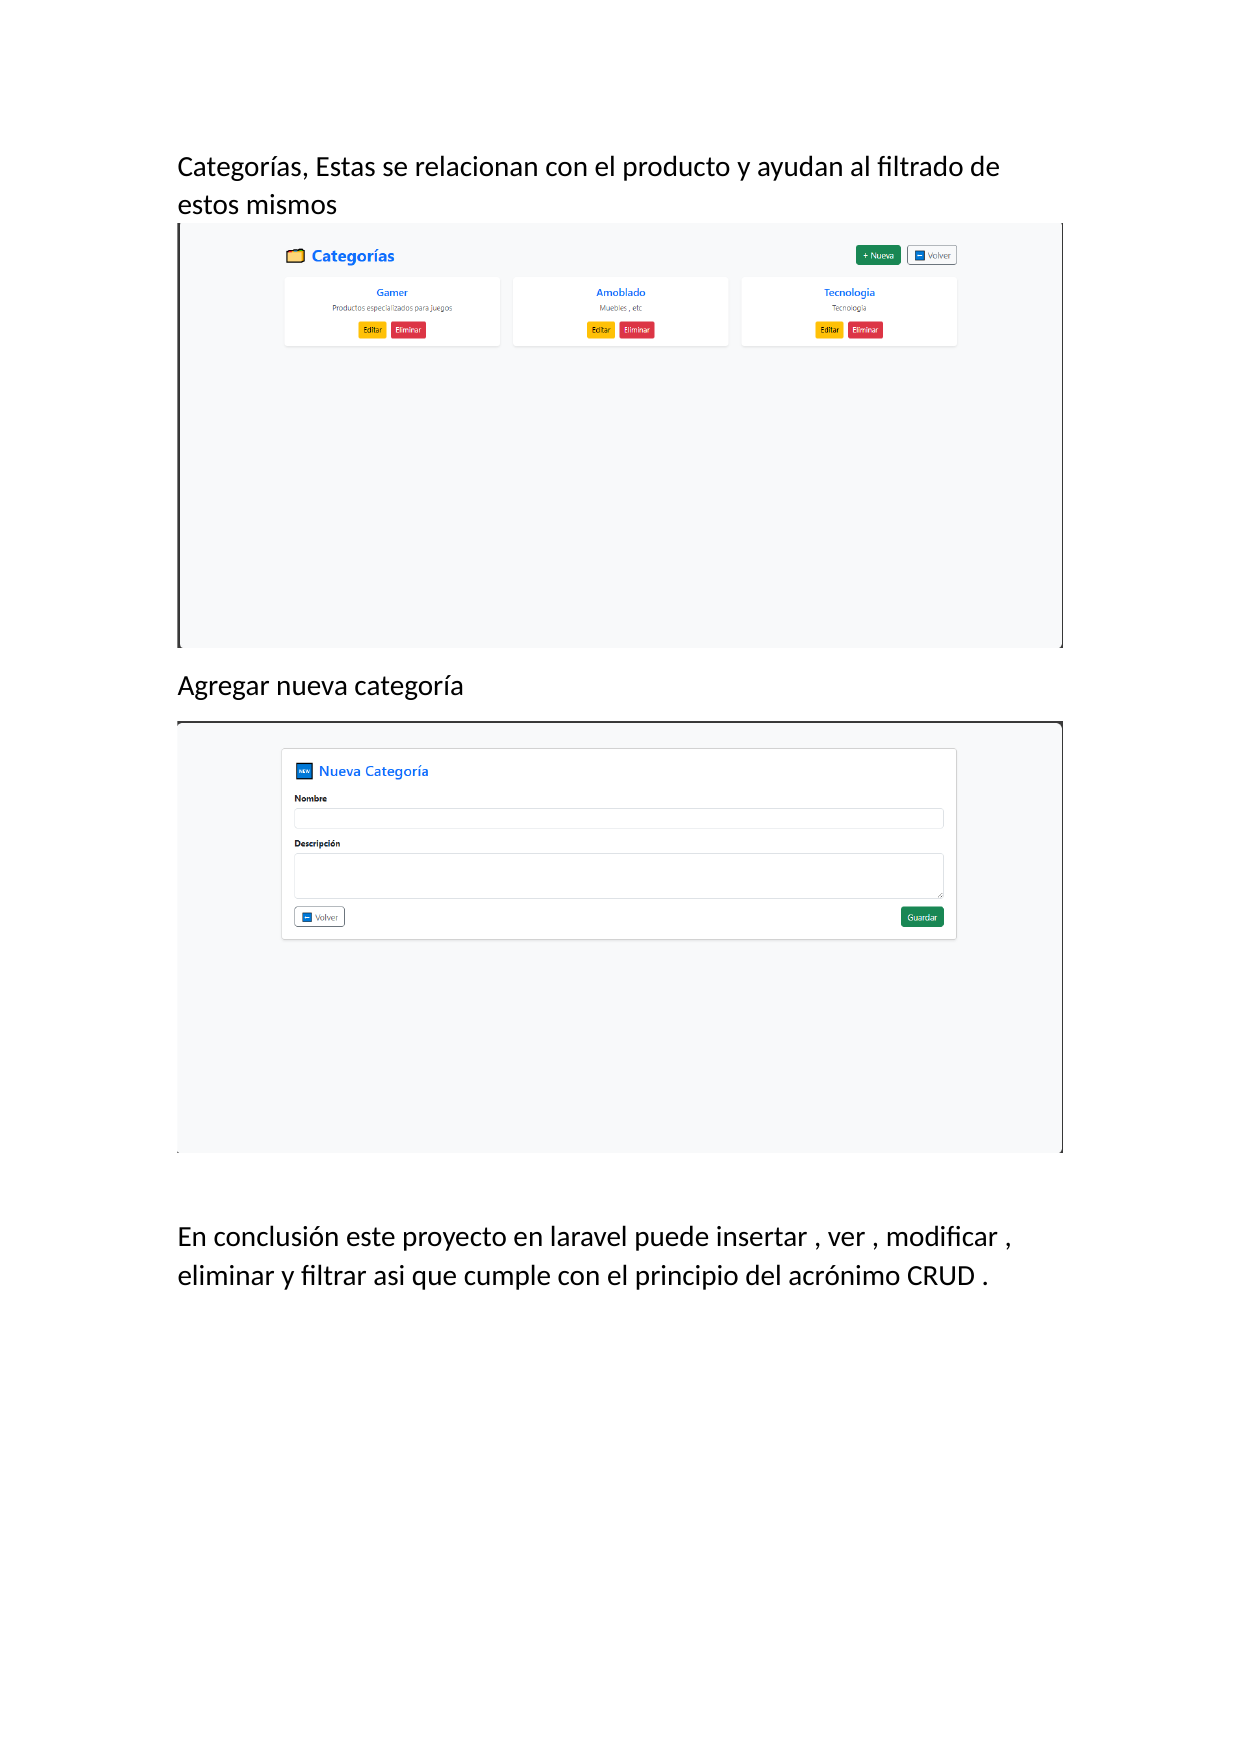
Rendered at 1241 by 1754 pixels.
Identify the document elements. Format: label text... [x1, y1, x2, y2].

picture [177, 721, 1063, 1153]
text En conclusión este proyecto en laravel puede insertar , ver , modificar , eliminar y filtrar asi que cumple con el principio del acrónimo CRUD . [177, 1218, 1063, 1292]
text Agregar nueva categoría [177, 667, 1063, 702]
text Categorías, Estas se relacionan con el producto y ayudan al filtrado de estos mismos [177, 148, 1063, 223]
picture [177, 223, 1063, 648]
